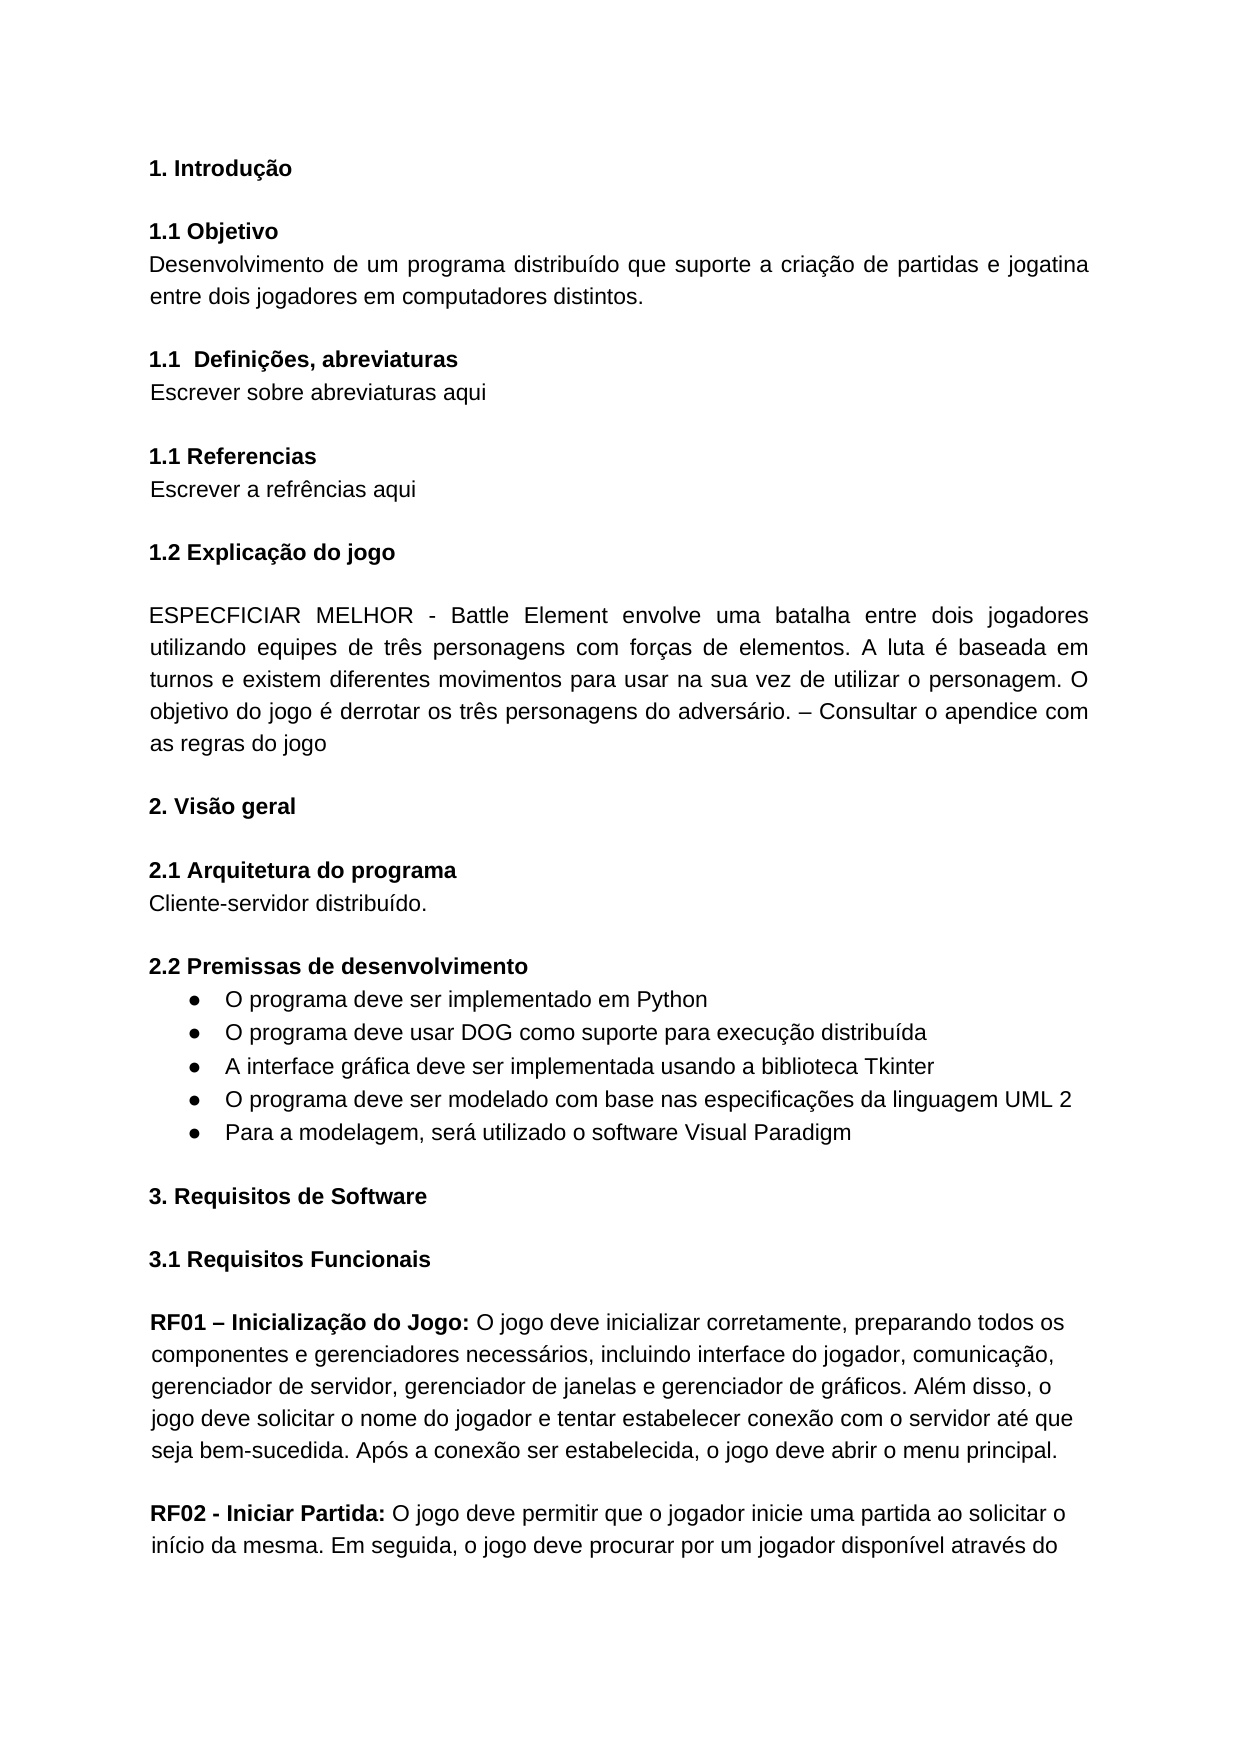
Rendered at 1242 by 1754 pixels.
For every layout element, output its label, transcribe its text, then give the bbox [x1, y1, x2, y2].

text Escrever a refrências aqui [150, 476, 1089, 502]
text Escrever sobre abreviaturas aqui [150, 379, 1090, 406]
subtitle 3.1 Requisitos Funcionais [148, 1246, 1090, 1272]
list O programa deve ser modelado com base nas especificações da linguagem UML 2 [187, 1086, 1089, 1112]
subtitle 2. Visão geral [148, 793, 1090, 819]
subtitle 2.2 Premissas de desenvolvimento [148, 953, 1090, 979]
list O programa deve usar DOG como suporte para execução distribuída [187, 1019, 1089, 1046]
text Desenvolvimento de um programa distribuído que suporte a criação de partidas e jogatina entre dois jogadores em computadores distintos. [148, 251, 1089, 309]
subtitle 1.1 Referencias [148, 443, 1090, 469]
subtitle 1.2 Explicação do jogo [148, 539, 1090, 565]
text ESPECFICIAR MELHOR - Battle Element envolve uma batalha entre dois jogadores utilizando equipes de três personagens com forças de elementos. A luta é baseada em turnos e existem diferentes movimentos para usar na sua vez de utilizar o personagem. O objetivo do jogo é derrotar os três personagens do adversário. – Consultar o apendice com as regras do jogo [148, 602, 1089, 756]
text Cliente-servidor distribuído. [148, 889, 1089, 916]
list A interface gráfica deve ser implementada usando a biblioteca Tkinter [187, 1053, 1089, 1079]
list Para a modelagem, será utilizado o software Visual Paradigm [187, 1119, 1089, 1146]
subtitle 1.1 Objetivo [148, 218, 1090, 244]
subtitle 1. Introdução [148, 155, 1090, 181]
list O programa deve ser implementado em Python [187, 986, 1089, 1012]
text 2.1 Arquitetura do programa [148, 857, 1090, 883]
text RF01 – Inicialização do Jogo: O jogo deve inicializar corretamente, preparando todos os componentes e gerenciadores necessários, incluindo interface do jogador, comunicação, gerenciador de servidor, gerenciador de janelas e gerenciador de gráficos. Além disso, o jogo deve solicitar o nome do jogador e tentar estabelecer conexão com o servidor até que seja bem-sucedida. Após a conexão ser estabelecida, o jogo deve abrir o menu principal. [150, 1309, 1090, 1463]
subtitle 3. Requisitos de Software [148, 1183, 1090, 1209]
subtitle Definições, abreviaturas [148, 346, 1090, 373]
